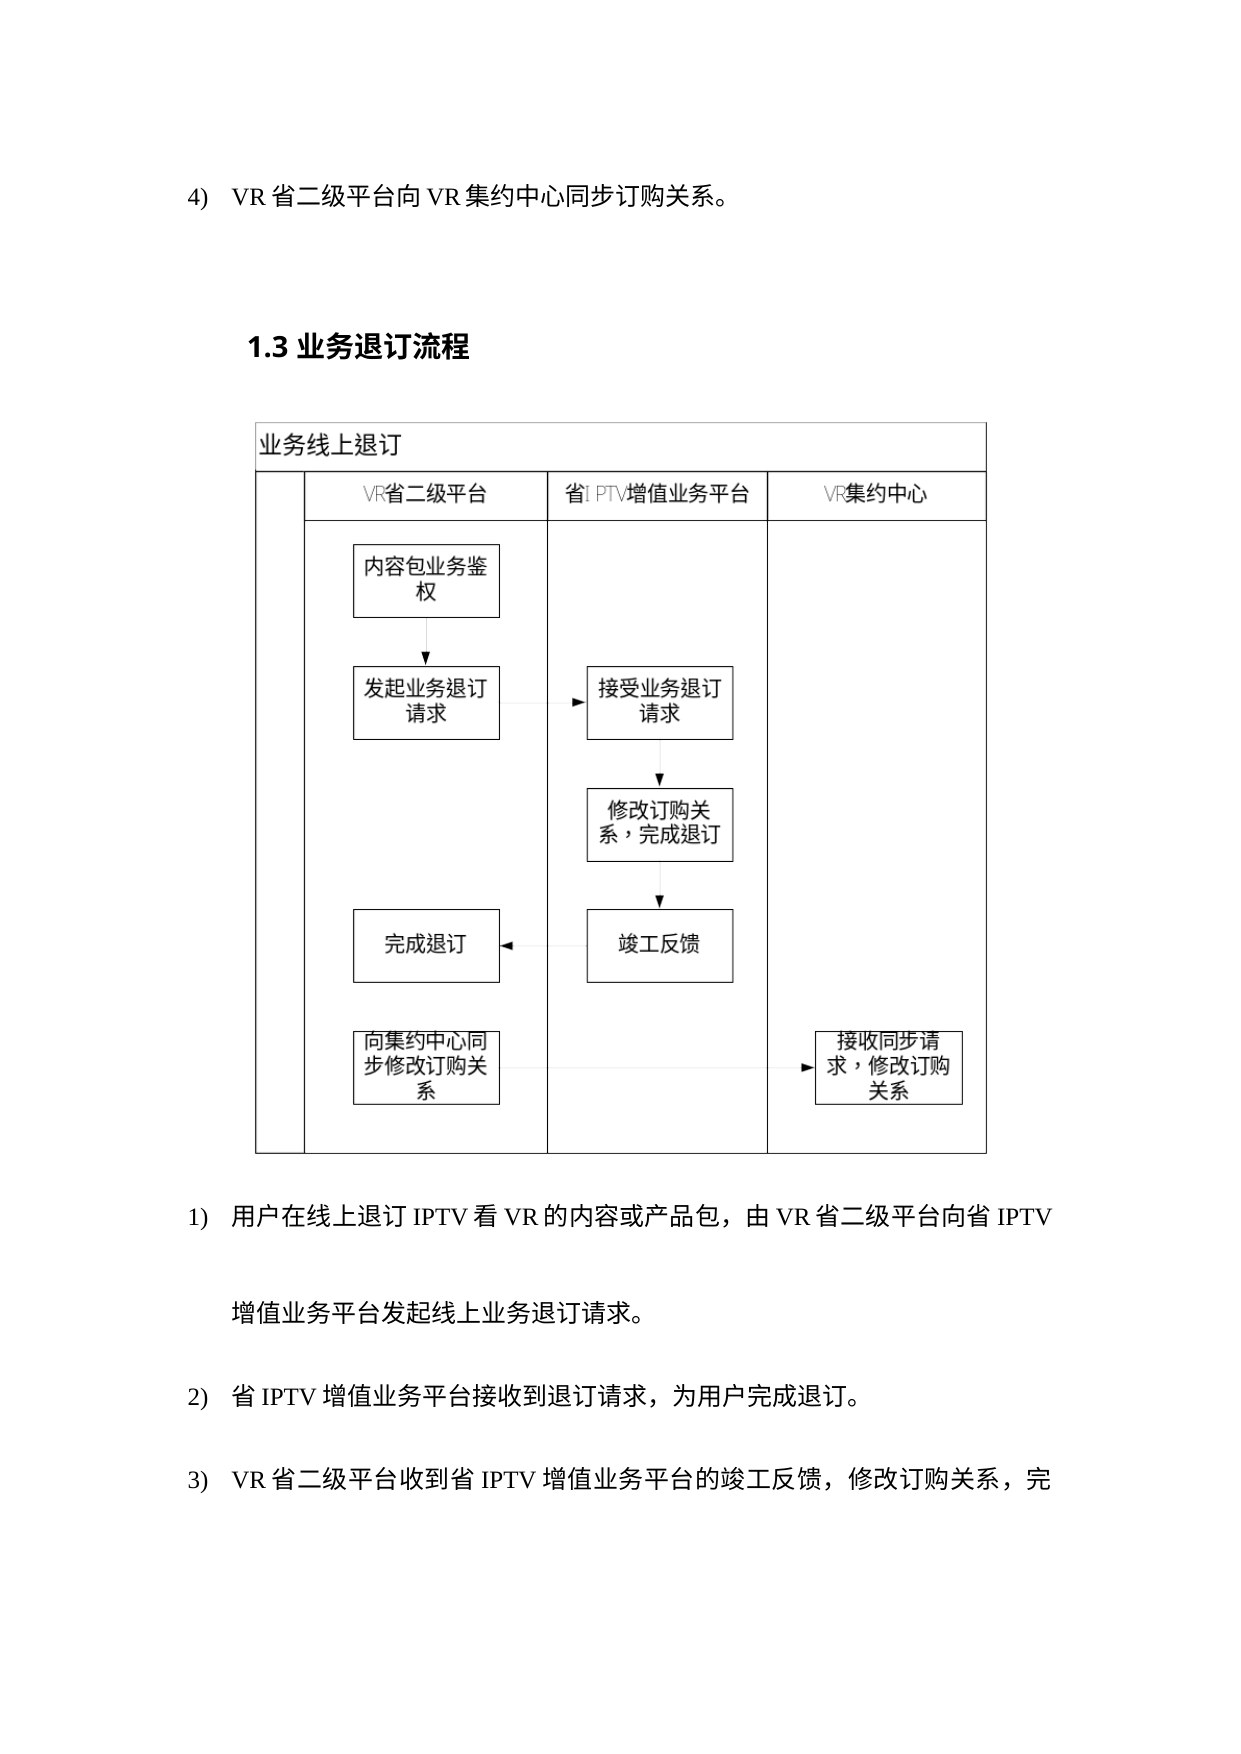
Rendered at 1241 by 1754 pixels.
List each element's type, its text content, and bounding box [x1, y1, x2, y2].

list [187, 1445, 1053, 1510]
list 省IPTV增值业务平台接收到退订请求，为用户完成退订。 [187, 1362, 1053, 1427]
list 用户在线上退订IPTV看VR的内容或产品包，由VR省二级平台向省IPTV增值业务平台发起线上业务退订请求。 [187, 1182, 1053, 1344]
list VR省二级平台向VR集约中心同步订购关系。 [187, 162, 1053, 227]
subtitle 业务退订流程 [247, 313, 1053, 378]
